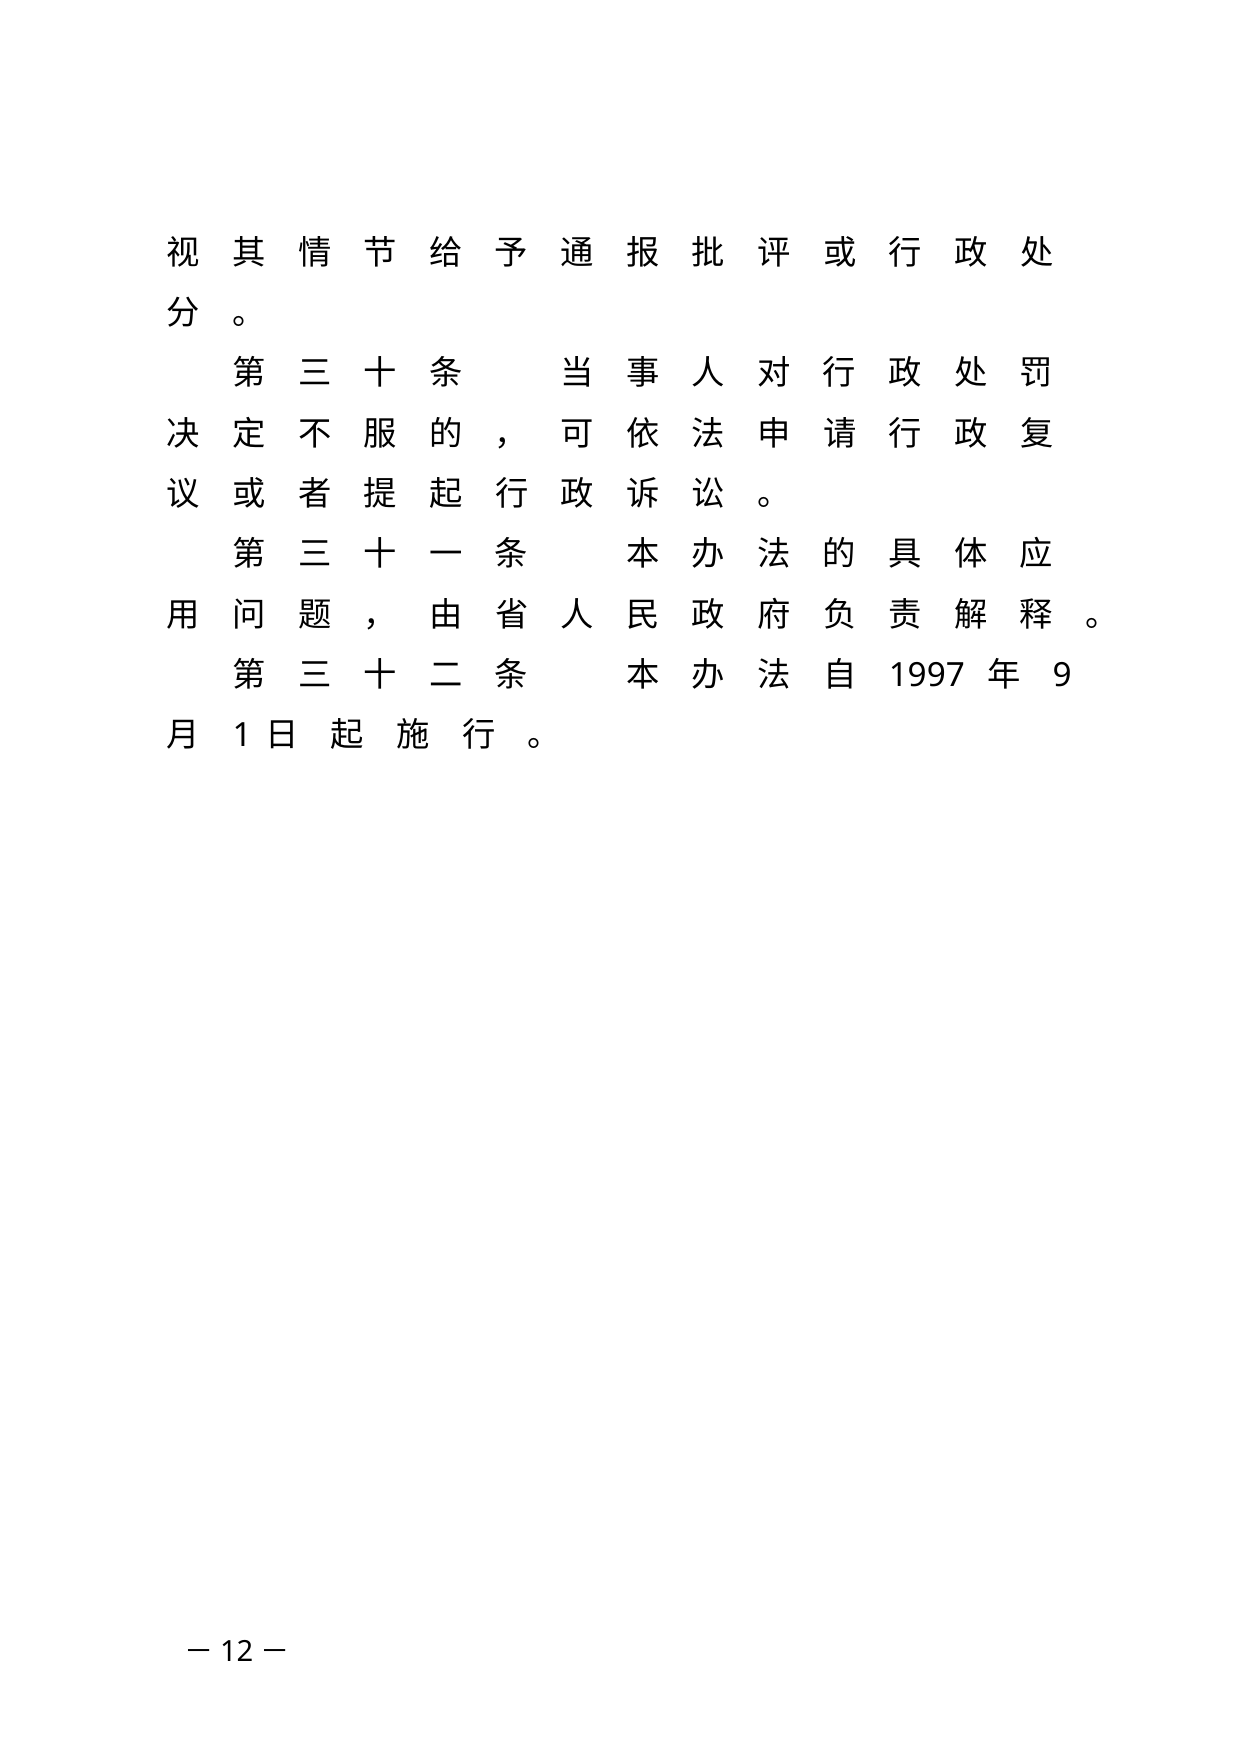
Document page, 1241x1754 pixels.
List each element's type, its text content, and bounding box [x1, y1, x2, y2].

text 第三十一条 本办法的具体应用问题，由省人民政府负责解释。 [167, 521, 1085, 642]
text 第三十二条 本办法自1997年9月1日起施行。 [167, 642, 1085, 762]
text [167, 219, 1085, 340]
text 第三十条 当事人对行政处罚决定不服的，可依法申请行政复议或者提起行政诉讼。 [167, 340, 1085, 521]
